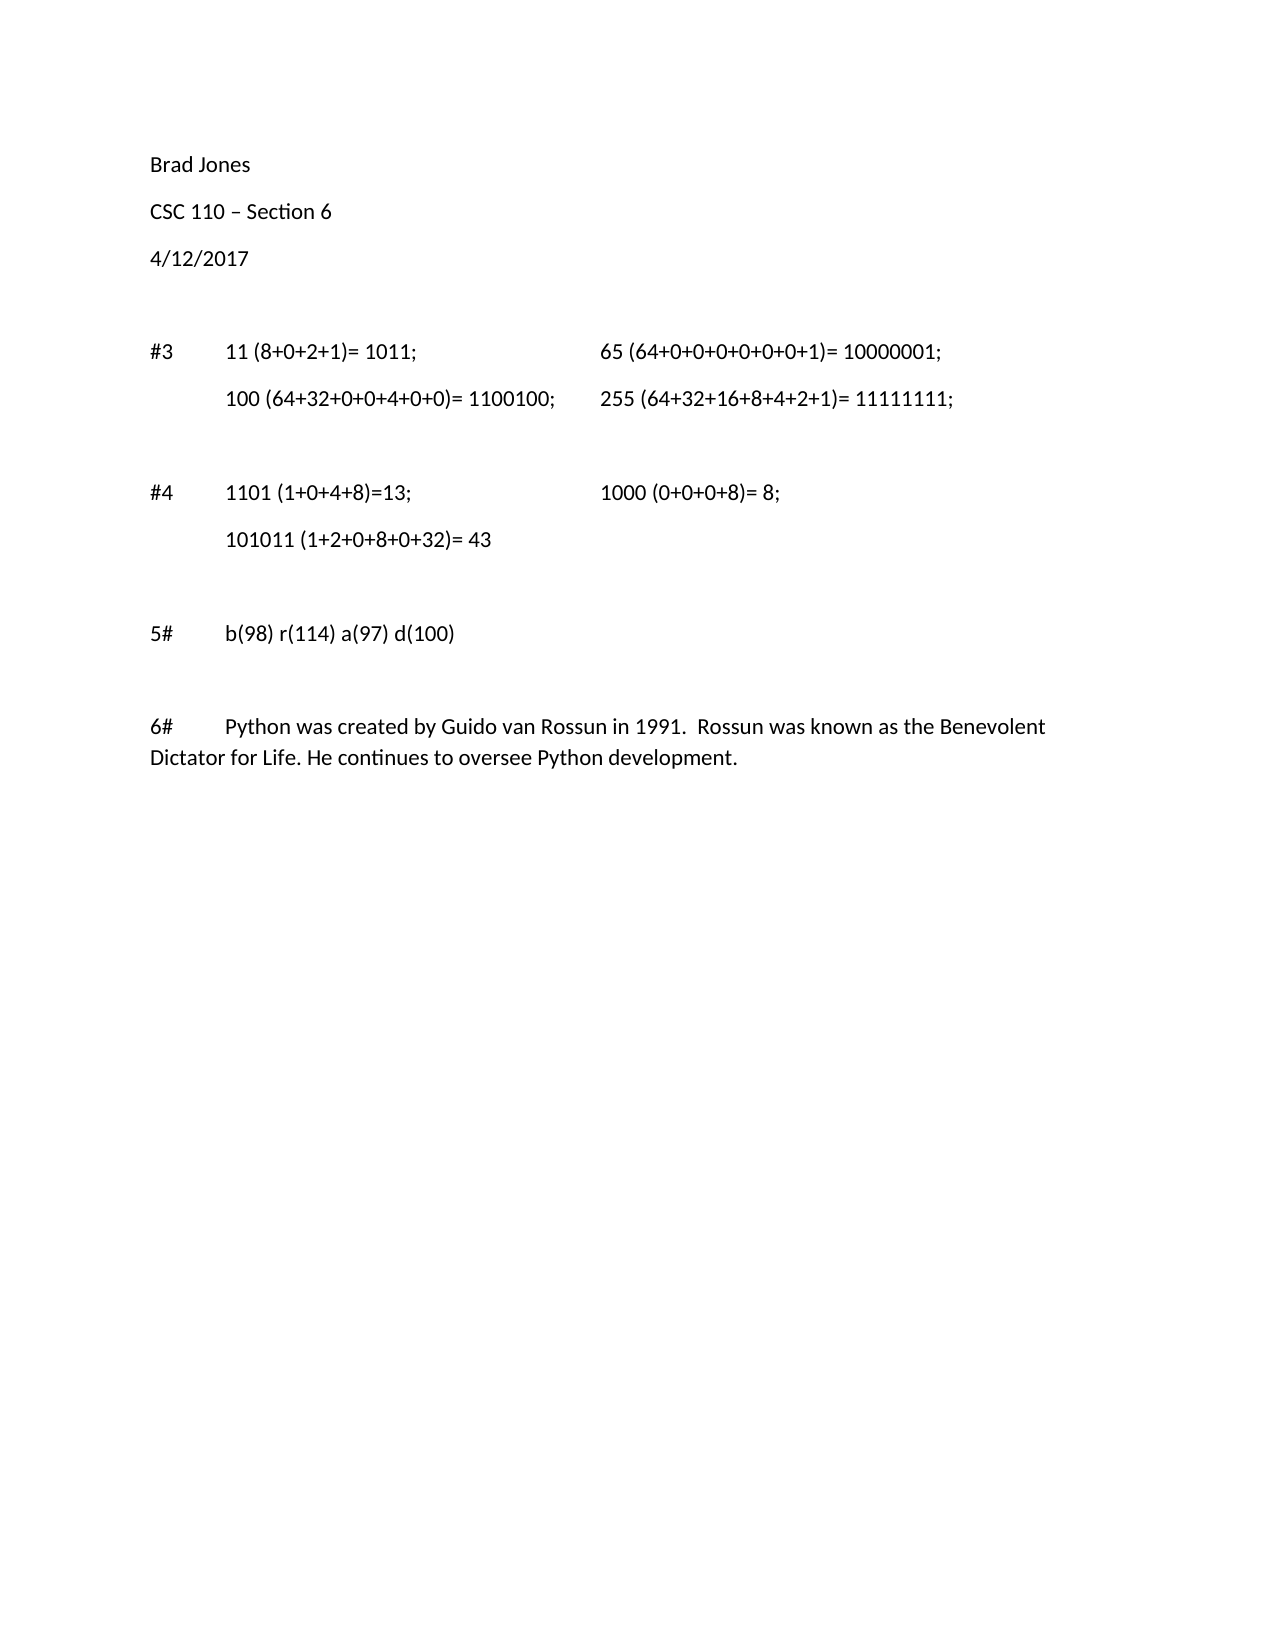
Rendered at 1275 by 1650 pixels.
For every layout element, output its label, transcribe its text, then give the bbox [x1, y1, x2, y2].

text 100 (64+32+0+0+4+0+0)= 1100100; 255 (64+32+16+8+4+2+1)= 11111111; [150, 384, 1125, 412]
text Brad Jones [150, 150, 1125, 178]
text #4 1101 (1+0+4+8)=13; 1000 (0+0+0+8)= 8; [150, 478, 1125, 506]
text 4/12/2017 [150, 244, 1125, 272]
text CSC 110 – Section 6 [150, 197, 1125, 225]
text 5# b(98) r(114) a(97) d(100) [150, 619, 1125, 647]
text 6# Python was created by Guido van Rossun in 1991. Rossun was known as the Benevolent Dictator for Life. He continues to oversee Python development. [150, 712, 1125, 771]
text 101011 (1+2+0+8+0+32)= 43 [150, 525, 1125, 553]
text #3 11 (8+0+2+1)= 1011; 65 (64+0+0+0+0+0+0+1)= 10000001; [150, 337, 1125, 366]
